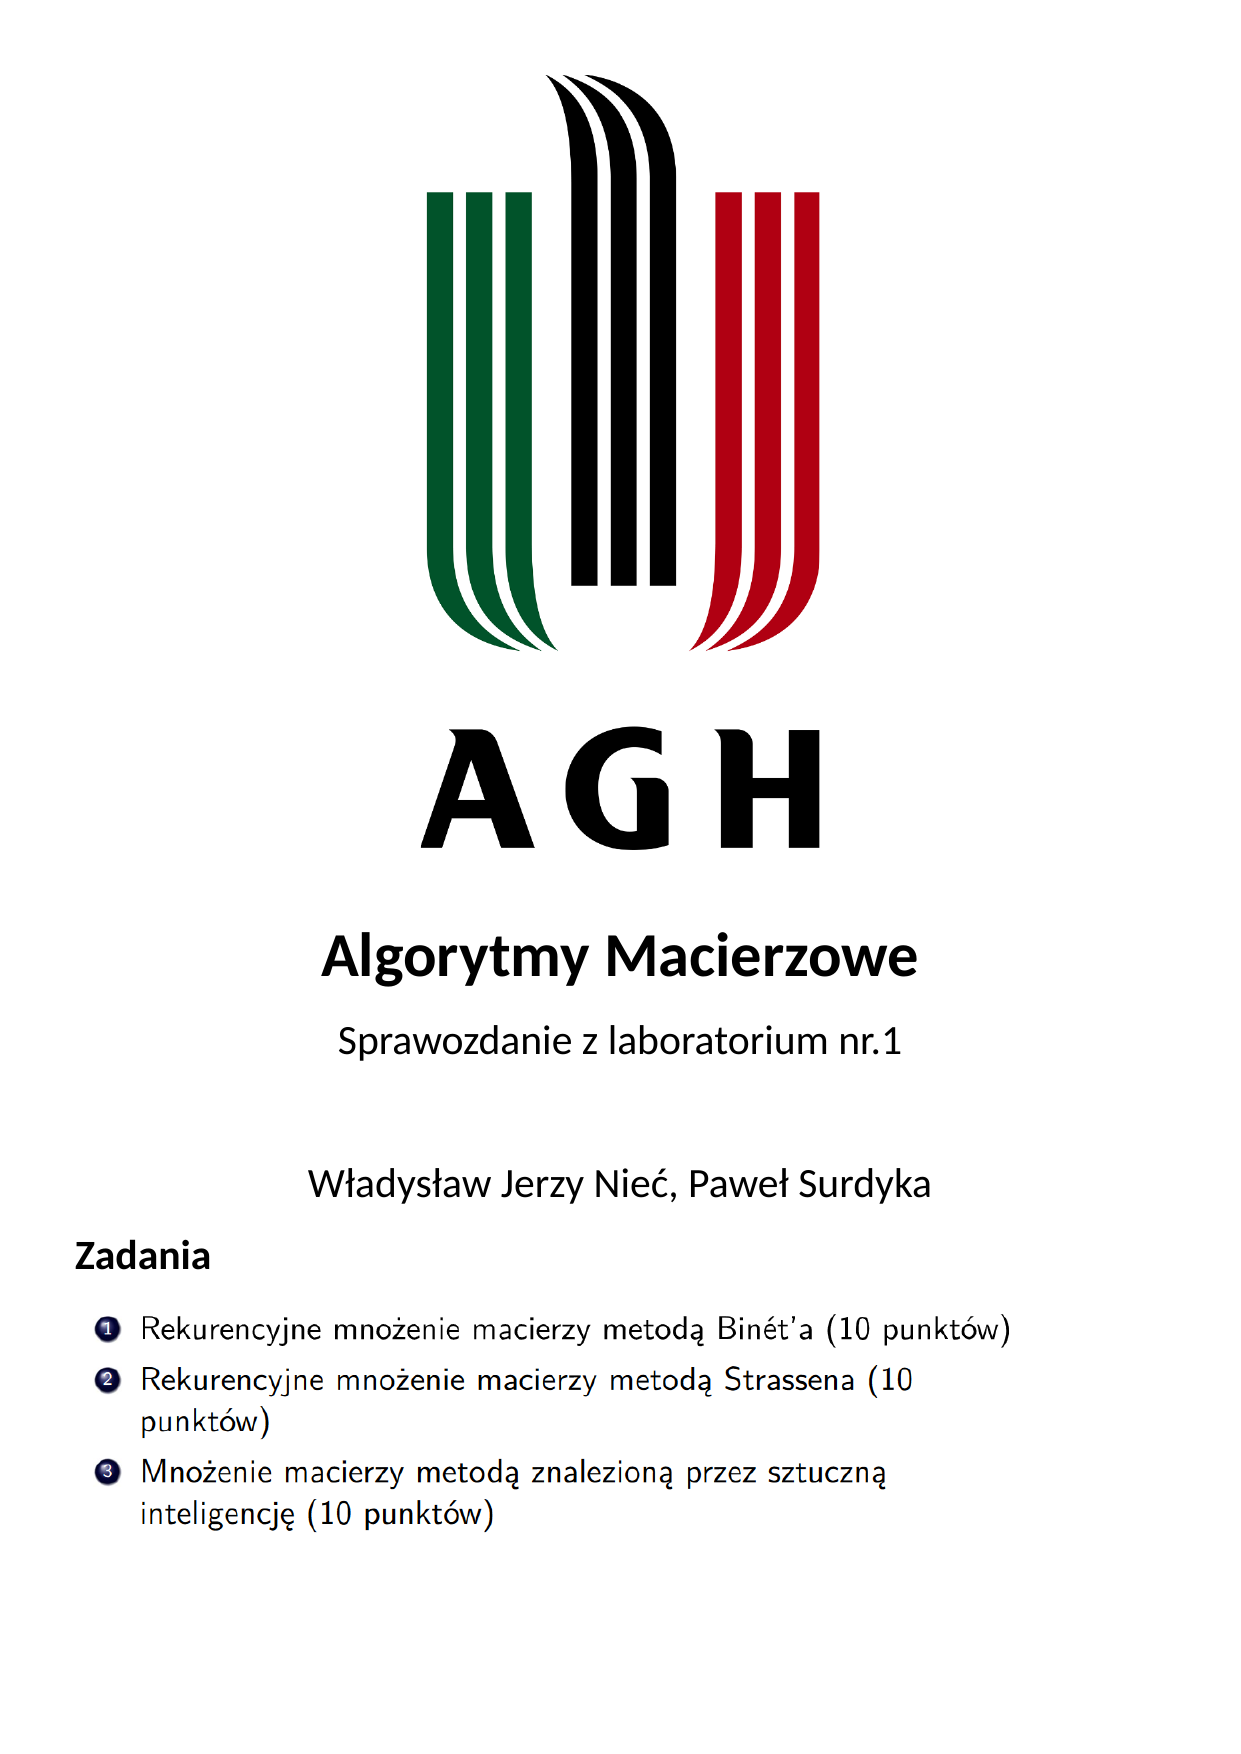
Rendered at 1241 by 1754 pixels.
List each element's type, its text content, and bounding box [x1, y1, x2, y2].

picture [75, 1300, 1021, 1543]
text Zadania [75, 1229, 1165, 1280]
picture [420, 75, 820, 850]
text Władysław Jerzy Nieć, Paweł Surdyka [75, 1157, 1165, 1208]
text Algorytmy Macierzowe [75, 915, 1165, 992]
text Sprawozdanie z laboratorium nr.1 [75, 1014, 1165, 1065]
